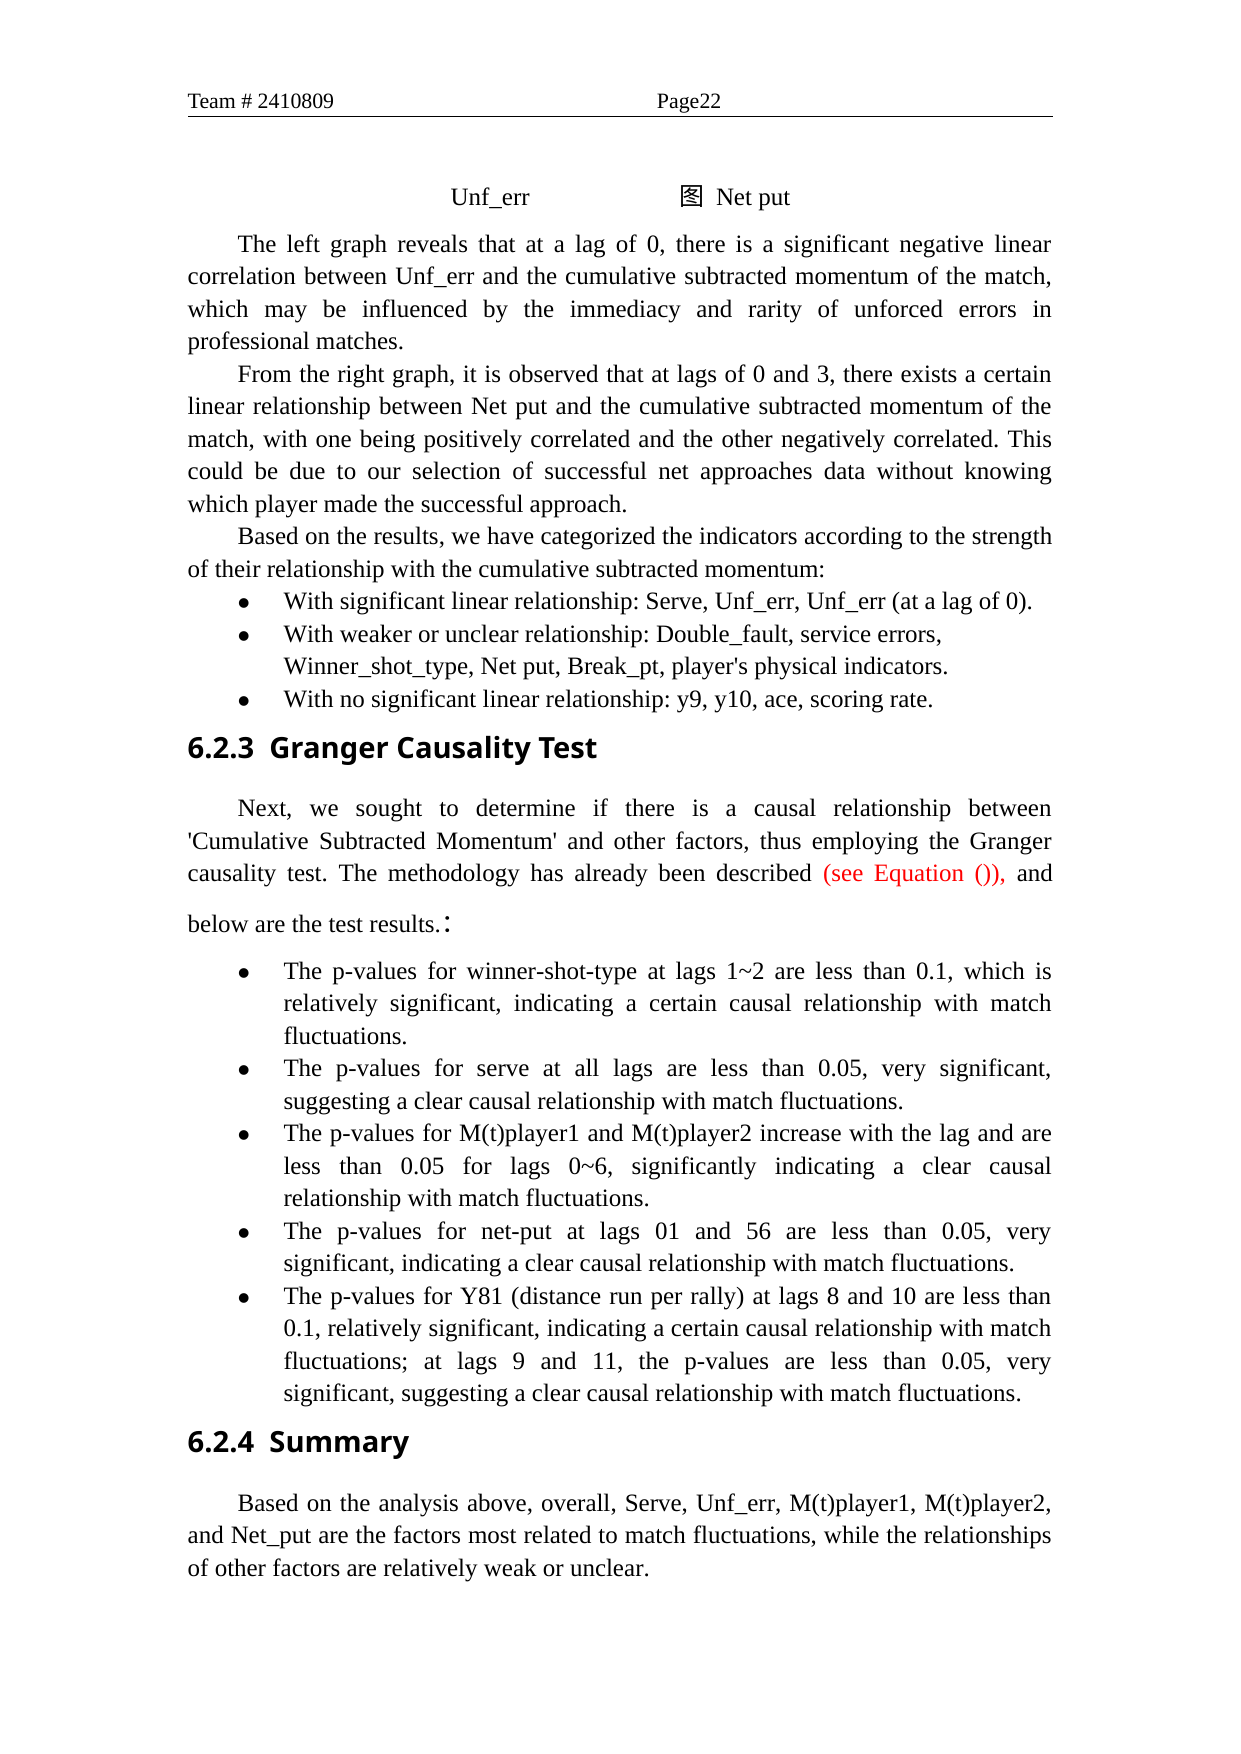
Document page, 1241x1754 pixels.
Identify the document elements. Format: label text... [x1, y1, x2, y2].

text Based on the analysis above, overall, Serve, Unf_err, M(t)player1, M(t)player2, and Net_put are the factors most related to match fluctuations, while the relationships of other factors are relatively weak or unclear. [187, 1486, 1053, 1583]
text Next, we sought to determine if there is a causal relationship between 'Cumulative Subtracted Momentum' and other factors, thus employing the Granger causality test. The methodology has already been described (see Equation ()), and below are the test results.： [187, 791, 1053, 954]
list The p-values for net-put at lags 01 and 56 are less than 0.05, very significant, indicating a clear causal relationship with match fluctuations. [237, 1214, 1053, 1279]
list The p-values for M(t)player1 and M(t)player2 increase with the lag and are less than 0.05 for lags 0~6, significantly indicating a clear causal relationship with match fluctuations. [237, 1116, 1053, 1214]
list The p-values for serve at all lags are less than 0.05, very significant, suggesting a clear causal relationship with match fluctuations. [237, 1051, 1053, 1116]
text The left graph reveals that at a lag of 0, there is a significant negative linear correlation between Unf_err and the cumulative subtracted momentum of the match, which may be influenced by the immediacy and rarity of unforced errors in professional matches. [187, 227, 1053, 357]
list With no significant linear relationship: y9, y10, ace, scoring rate. [237, 682, 1053, 714]
text 6.2.4 Summary [187, 1409, 1053, 1474]
list With weaker or unclear relationship: Double_fault, service errors, Winner_shot_type, Net put, Break_pt, player's physical indicators. [237, 617, 1053, 682]
list With significant linear relationship: Serve, Unf_err, Unf_err (at a lag of 0). [237, 584, 1053, 617]
text Based on the results, we have categorized the indicators according to the strength of their relationship with the cumulative subtracted momentum: [187, 519, 1053, 584]
text 图 Unf_err 图 Net put [187, 162, 1053, 227]
text 6.2.3 Granger Causality Test [187, 714, 1053, 779]
list The p-values for winner-shot-type at lags 1~2 are less than 0.1, which is relatively significant, indicating a certain causal relationship with match fluctuations. [237, 954, 1053, 1051]
list The p-values for Y81 (distance run per rally) at lags 8 and 10 are less than 0.1, relatively significant, indicating a certain causal relationship with match fluctuations; at lags 9 and 11, the p-values are less than 0.05, very significant, suggesting a clear causal relationship with match fluctuations. [237, 1279, 1053, 1409]
text From the right graph, it is observed that at lags of 0 and 3, there exists a certain linear relationship between Net put and the cumulative subtracted momentum of the match, with one being positively correlated and the other negatively correlated. This could be due to our selection of successful net approaches data without knowing which player made the successful approach. [187, 357, 1053, 519]
